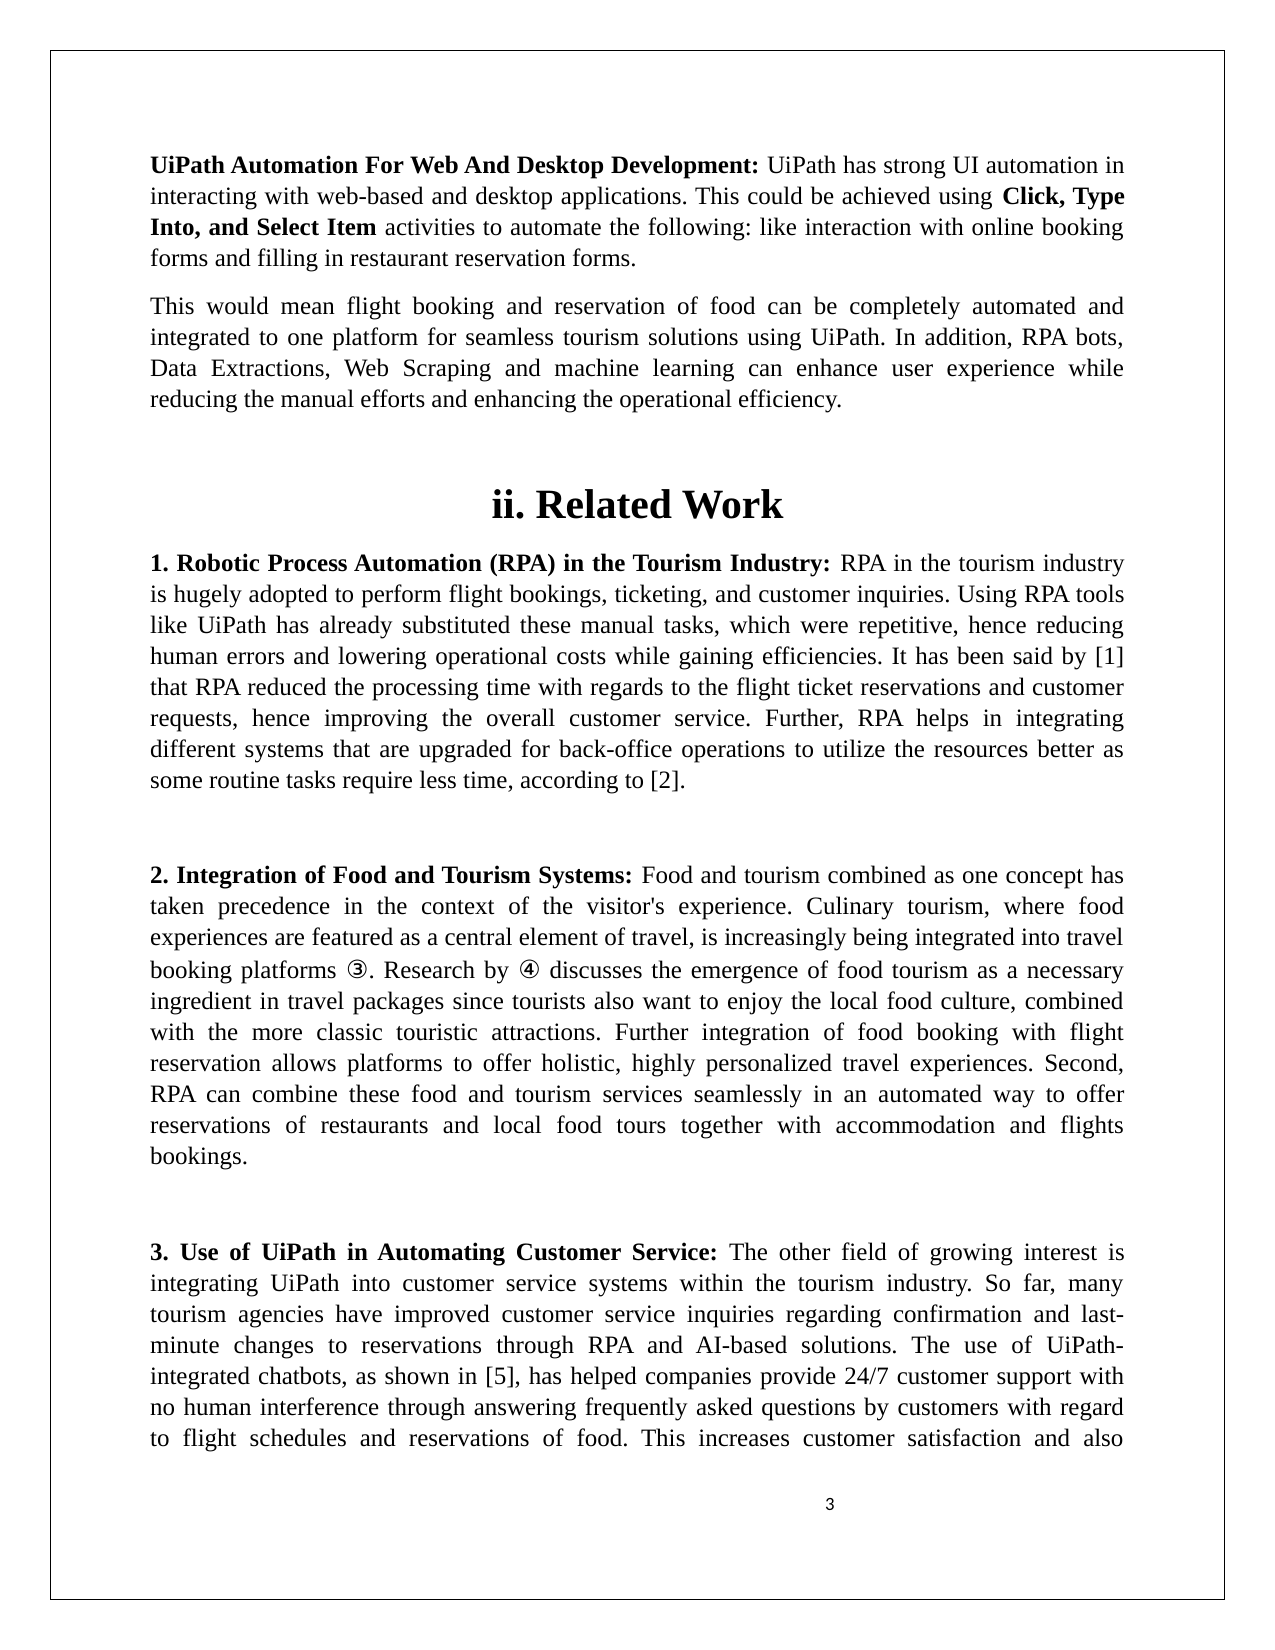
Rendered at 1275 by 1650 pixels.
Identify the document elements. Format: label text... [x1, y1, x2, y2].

text 1. Robotic Process Automation (RPA) in the Tourism Industry: RPA in the tourism industry is hugely adopted to perform flight bookings, ticketing, and customer inquiries. Using RPA tools like UiPath has already substituted these manual tasks, which were repetitive, hence reducing human errors and lowering operational costs while gaining efficiencies. It has been said by [1] that RPA reduced the processing time with regards to the flight ticket reservations and customer requests, hence improving the overall customer service. Further, RPA helps in integrating different systems that are upgraded for back-office operations to utilize the resources better as some routine tasks require less time, according to [2]. [150, 548, 1125, 794]
text ii. Related Work [150, 479, 1125, 527]
text 2. Integration of Food and Tourism Systems: Food and tourism combined as one concept has taken precedence in the context of the visitor's experience. Culinary tourism, where food experiences are featured as a central element of travel, is increasingly being integrated into travel booking platforms ③. Research by ④ discusses the emergence of food tourism as a necessary ingredient in travel packages since tourists also want to enjoy the local food culture, combined with the more classic touristic attractions. Further integration of food booking with flight reservation allows platforms to offer holistic, highly personalized travel experiences. Second, RPA can combine these food and tourism services seamlessly in an automated way to offer reservations of restaurants and local food tours together with accommodation and flights bookings. [150, 860, 1125, 1170]
text This would mean flight booking and reservation of food can be completely automated and integrated to one platform for seamless tourism solutions using UiPath. In addition, RPA bots, Data Extractions, Web Scraping and machine learning can enhance user experience while reducing the manual efforts and enhancing the operational efficiency. [150, 291, 1125, 413]
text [150, 1237, 1125, 1452]
text UiPath Automation For Web And Desktop Development: UiPath has strong UI automation in interacting with web-based and desktop applications. This could be achieved using Click, Type Into, and Select Item activities to automate the following: like interaction with online booking forms and filling in restaurant reservation forms. [150, 150, 1125, 272]
